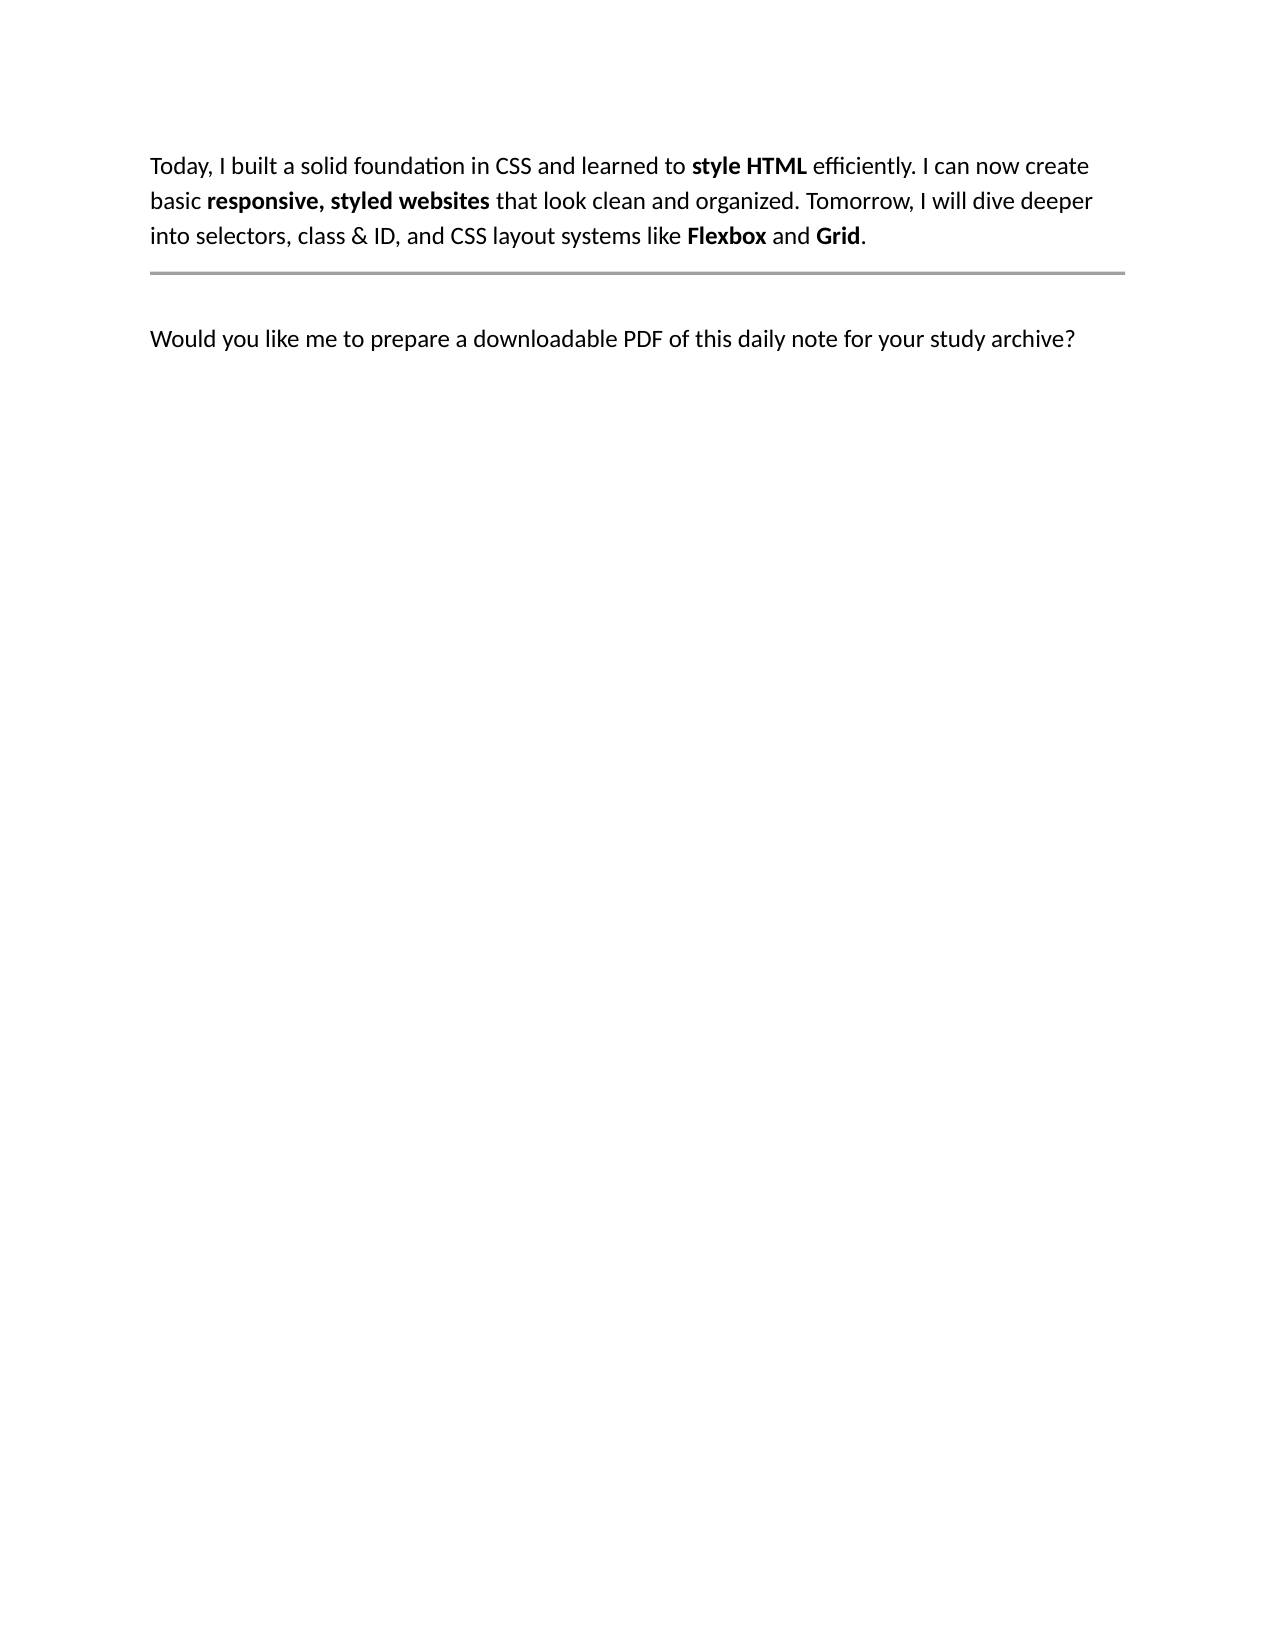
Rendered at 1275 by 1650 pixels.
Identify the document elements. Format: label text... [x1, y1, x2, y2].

text Today, I built a solid foundation in CSS and learned to style HTML efficiently. I can now create basic responsive, styled websites that look clean and organized. Tomorrow, I will dive deeper into selectors, class & ID, and CSS layout systems like Flexbox and Grid. [150, 150, 1125, 251]
text Would you like me to prepare a downloadable PDF of this daily note for your study archive? [150, 323, 1125, 354]
